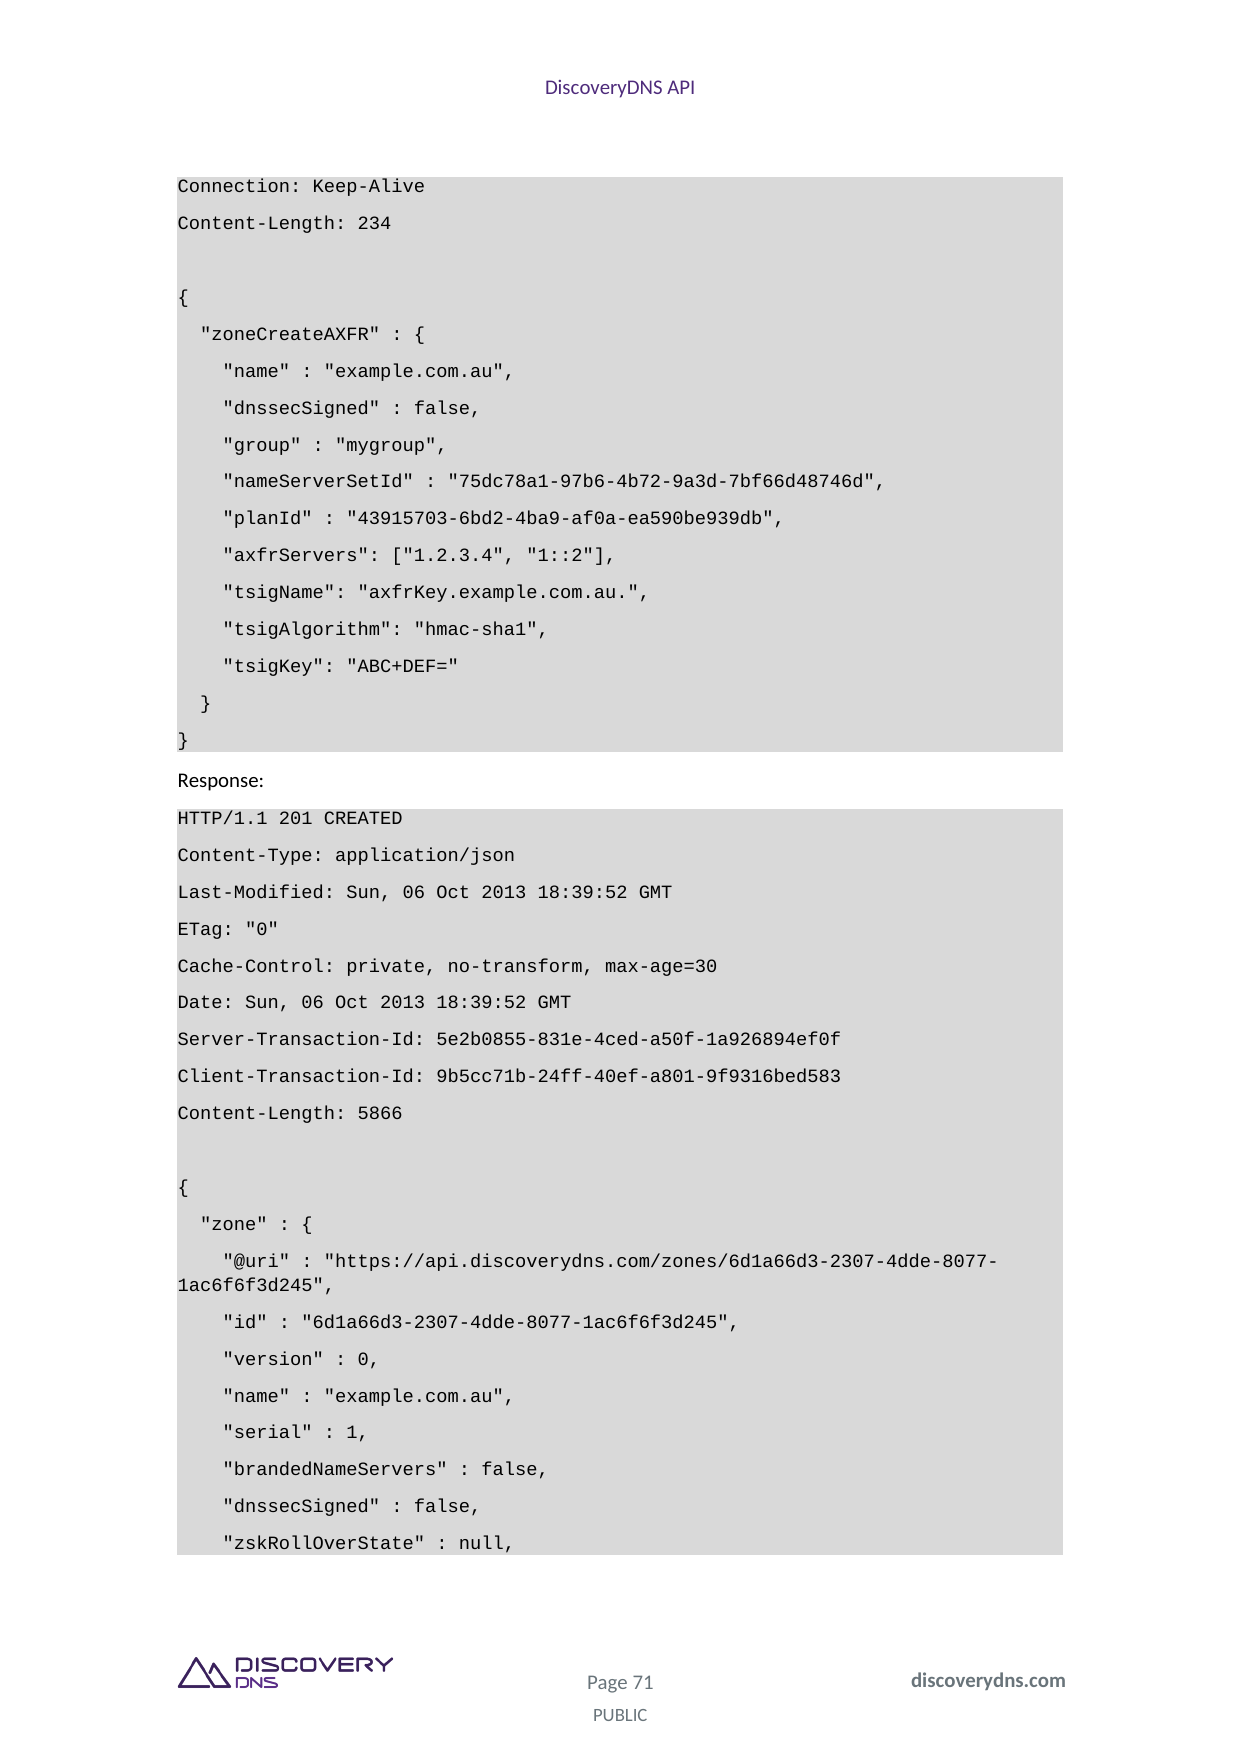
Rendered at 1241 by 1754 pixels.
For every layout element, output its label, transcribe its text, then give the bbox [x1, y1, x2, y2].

text "dnssecSigned" : false, [177, 1497, 1063, 1518]
text Connection: Keep-Alive [177, 177, 1063, 198]
text "tsigAlgorithm": "hmac-sha1", [177, 620, 1063, 641]
text } [177, 693, 1063, 715]
text "nameServerSetId" : "75dc78a1-97b6-4b72-9a3d-7bf66d48746d", [177, 472, 1063, 493]
text "id" : "6d1a66d3-2307-4dde-8077-1ac6f6f3d245", [177, 1313, 1063, 1334]
text "zone" : { [177, 1214, 1063, 1236]
text Last-Modified: Sun, 06 Oct 2013 18:39:52 GMT [177, 883, 1063, 904]
text { [177, 1178, 1063, 1199]
picture [177, 1656, 394, 1689]
text "name" : "example.com.au", [177, 1386, 1063, 1408]
text "axfrServers": ["1.2.3.4", "1::2"], [177, 546, 1063, 567]
text Content-Length: 234 [177, 214, 1063, 235]
text "tsigKey": "ABC+DEF=" [177, 657, 1063, 678]
text "version" : 0, [177, 1349, 1063, 1371]
text "dnssecSigned" : false, [177, 398, 1063, 420]
text "serial" : 1, [177, 1423, 1063, 1444]
text "zoneCreateAXFR" : { [177, 325, 1063, 346]
text "group" : "mygroup", [177, 435, 1063, 457]
text ETag: "0" [177, 919, 1063, 941]
text Server-Transaction-Id: 5e2b0855-831e-4ced-a50f-1a926894ef0f [177, 1030, 1063, 1051]
text Date: Sun, 06 Oct 2013 18:39:52 GMT [177, 993, 1063, 1014]
text { [177, 288, 1063, 309]
text } [177, 730, 1063, 752]
text "@uri" : "https://api.discoverydns.com/zones/6d1a66d3-2307-4dde-8077-1ac6f6f3d245", [177, 1251, 1063, 1297]
text Content-Length: 5866 [177, 1104, 1063, 1125]
text "tsigName": "axfrKey.example.com.au.", [177, 583, 1063, 604]
text Content-Type: application/json [177, 846, 1063, 867]
text "planId" : "43915703-6bd2-4ba9-af0a-ea590be939db", [177, 509, 1063, 530]
text HTTP/1.1 201 CREATED [177, 809, 1063, 830]
text "brandedNameServers" : false, [177, 1460, 1063, 1481]
text Client-Transaction-Id: 9b5cc71b-24ff-40ef-a801-9f9316bed583 [177, 1067, 1063, 1088]
text Response: [177, 767, 1063, 793]
text "zskRollOverState" : null, [177, 1534, 1063, 1555]
text "name" : "example.com.au", [177, 362, 1063, 383]
text Cache-Control: private, no-transform, max-age=30 [177, 956, 1063, 978]
